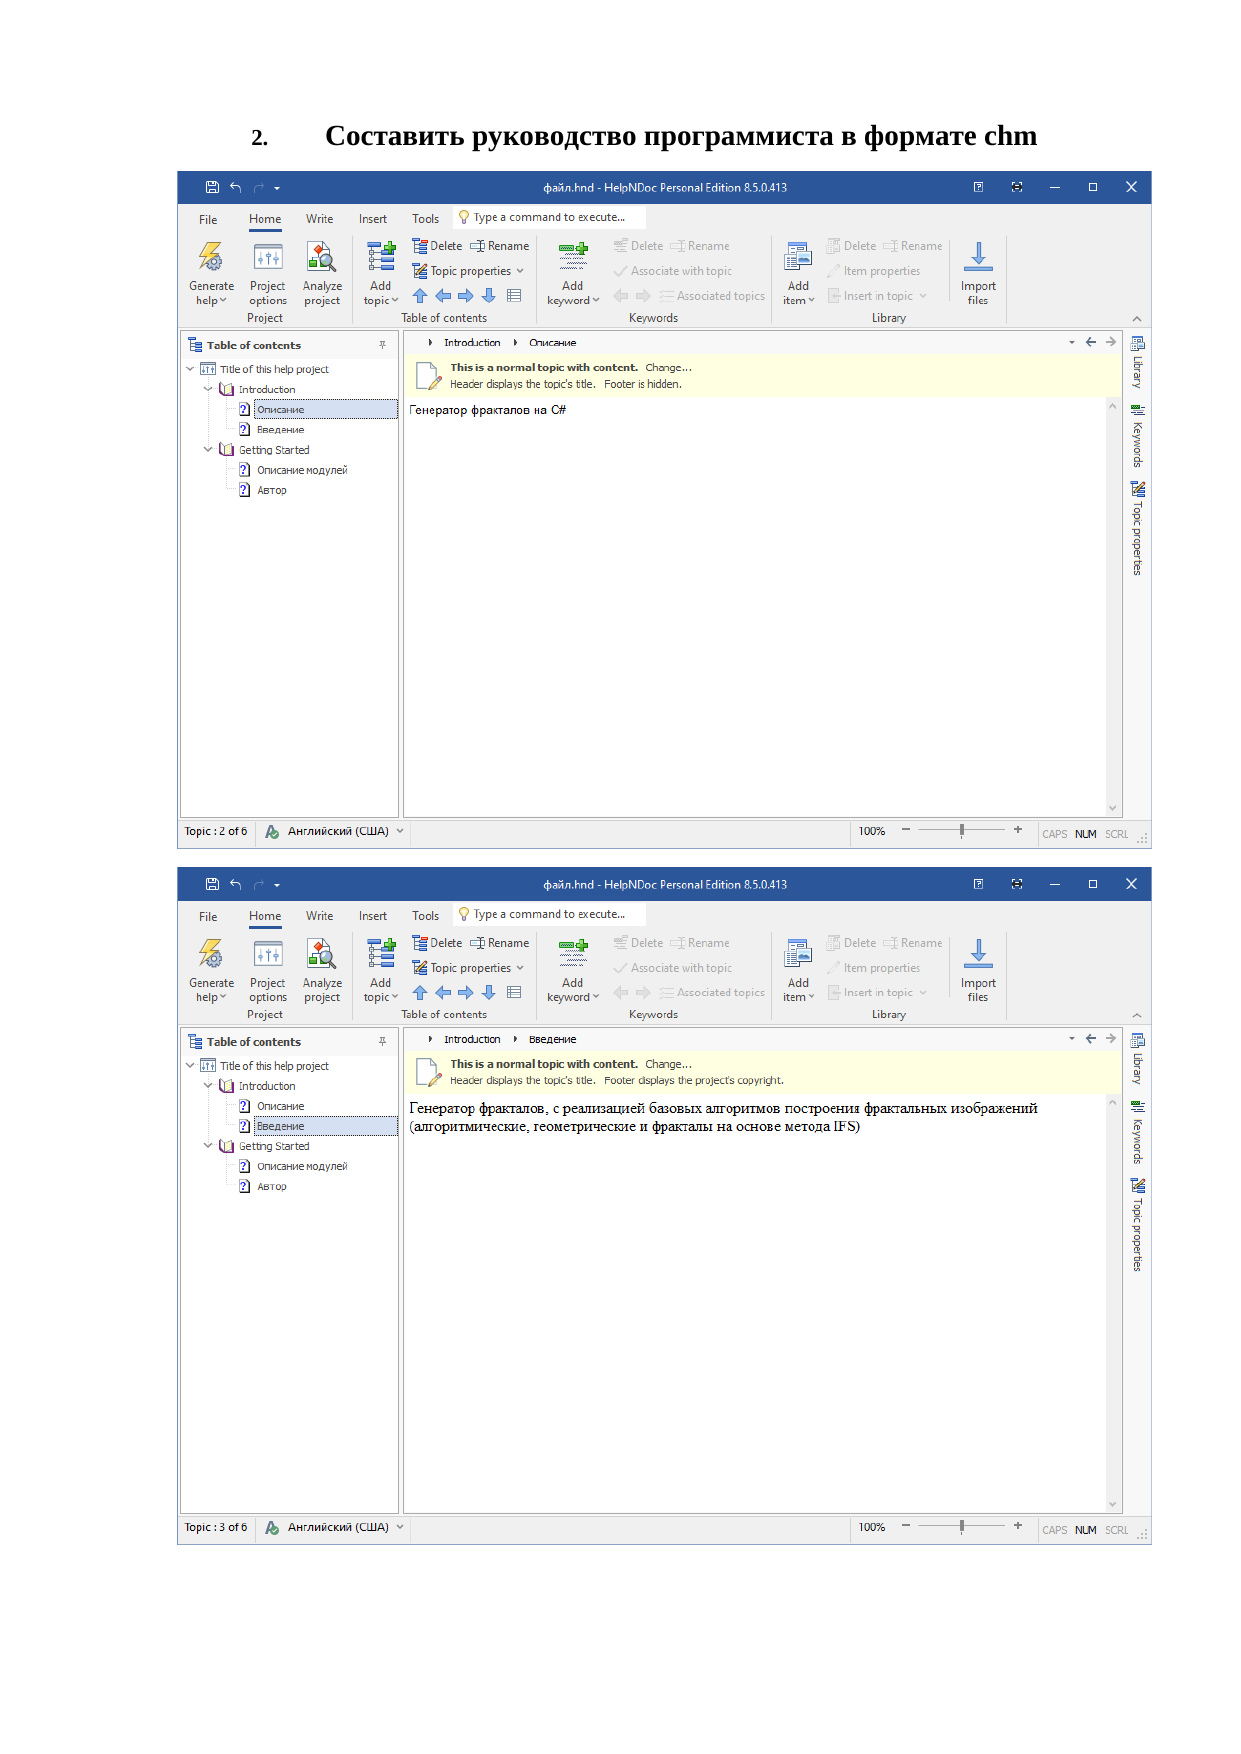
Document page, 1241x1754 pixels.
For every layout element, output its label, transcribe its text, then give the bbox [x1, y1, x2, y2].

picture [177, 867, 1152, 1545]
list Составить руководство программиста в формате chm [177, 118, 1152, 152]
picture [177, 171, 1152, 849]
